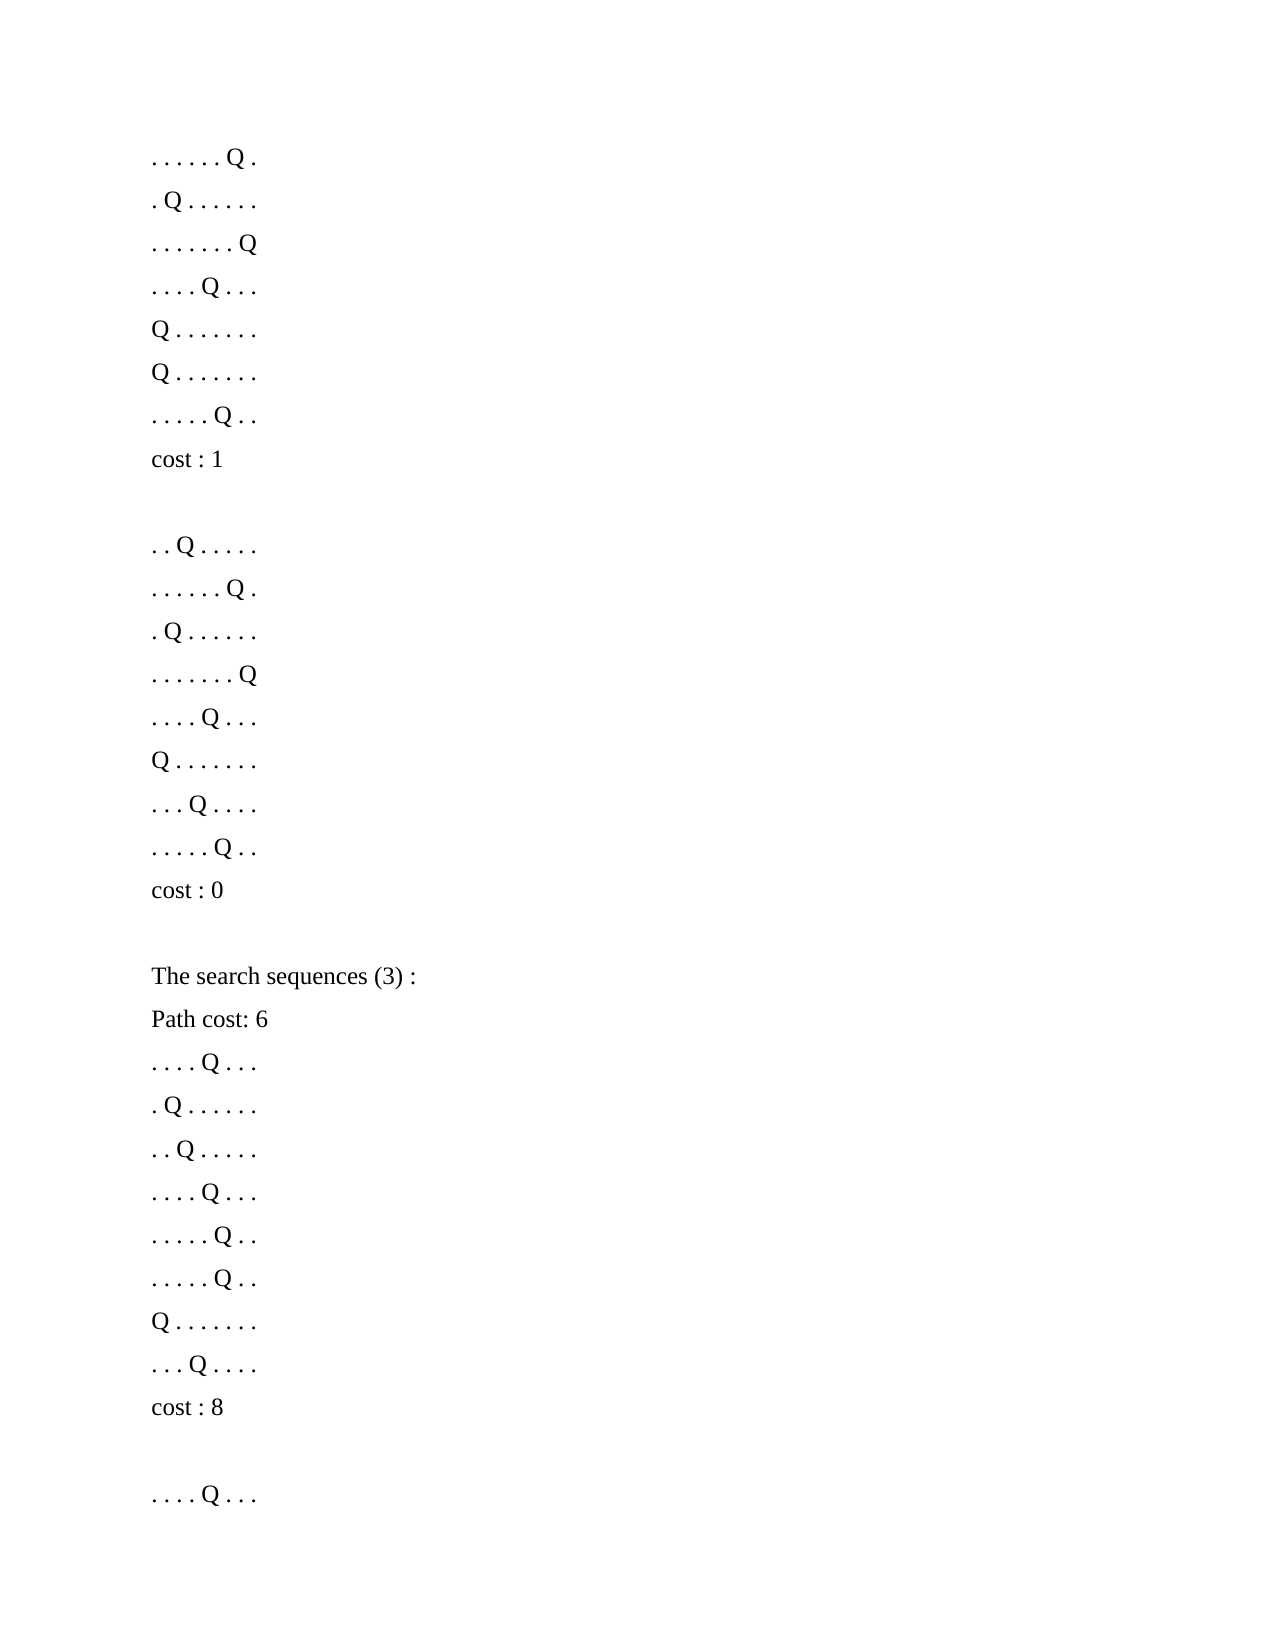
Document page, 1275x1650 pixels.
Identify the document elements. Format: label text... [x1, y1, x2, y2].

text Q . . . . . . . [151, 314, 1167, 343]
text . . . Q . . . . [151, 789, 1167, 817]
text . . . . . . Q . [151, 573, 1167, 602]
text . Q . . . . . . [151, 1091, 1167, 1119]
text . . . . . . Q . [151, 142, 1167, 171]
text Q . . . . . . . [151, 746, 1167, 774]
text cost : 1 [151, 444, 1167, 472]
text . . . . Q . . . [151, 271, 1167, 300]
text Path cost: 6 [151, 1004, 1167, 1033]
text . . Q . . . . . [151, 530, 1167, 559]
text . . . . Q . . . [151, 1047, 1167, 1076]
text . . Q . . . . . [151, 1134, 1167, 1162]
text cost : 8 [151, 1392, 1167, 1421]
text . . . . Q . . . [151, 1177, 1167, 1206]
text . . . . . Q . . [151, 1220, 1167, 1249]
text Q . . . . . . . [151, 357, 1167, 386]
text . Q . . . . . . [151, 616, 1167, 645]
text . . . . Q . . . [151, 702, 1167, 731]
text The search sequences (3) : [151, 961, 1167, 990]
text . . . . . Q . . [151, 1263, 1167, 1292]
text . Q . . . . . . [151, 185, 1167, 214]
text . . . . . . . Q [151, 659, 1167, 688]
text cost : 0 [151, 875, 1167, 904]
text . . . . . Q . . [151, 832, 1167, 861]
text . . . . . Q . . [151, 401, 1167, 429]
text . . . Q . . . . [151, 1349, 1167, 1378]
text . . . . . . . Q [151, 228, 1167, 257]
text Q . . . . . . . [151, 1306, 1167, 1335]
text . . . . Q . . . [151, 1479, 1167, 1507]
